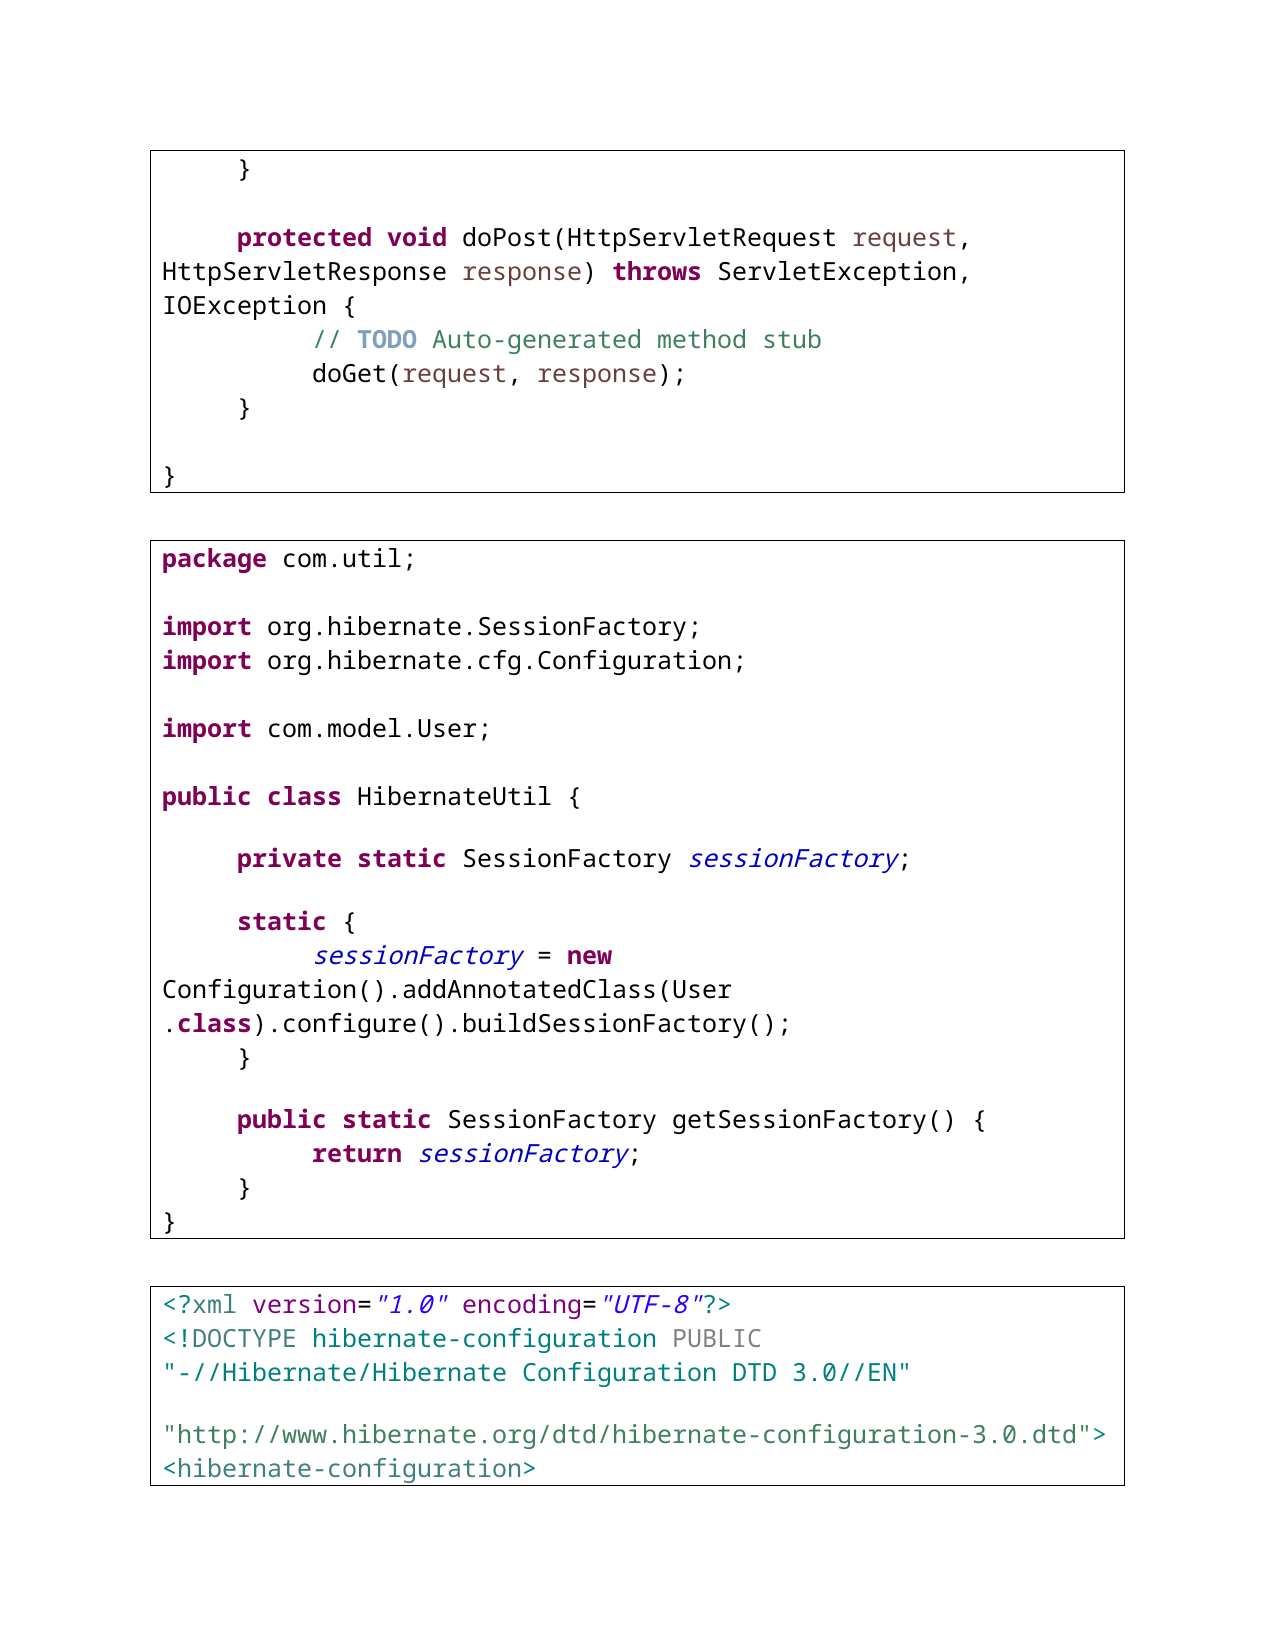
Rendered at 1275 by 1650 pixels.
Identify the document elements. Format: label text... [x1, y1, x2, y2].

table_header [151, 1287, 1124, 1485]
table_header package com.util; import org.hibernate.SessionFactory; import org.hibernate.cfg.Configuration; import com.model.User; public class HibernateUtil { private static SessionFactory sessionFactory; static { sessionFactory = new Configuration().addAnnotatedClass(User.class).configure().buildSessionFactory(); } public static SessionFactory getSessionFactory() { return sessionFactory; } } [151, 541, 1124, 1238]
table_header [151, 151, 1124, 492]
